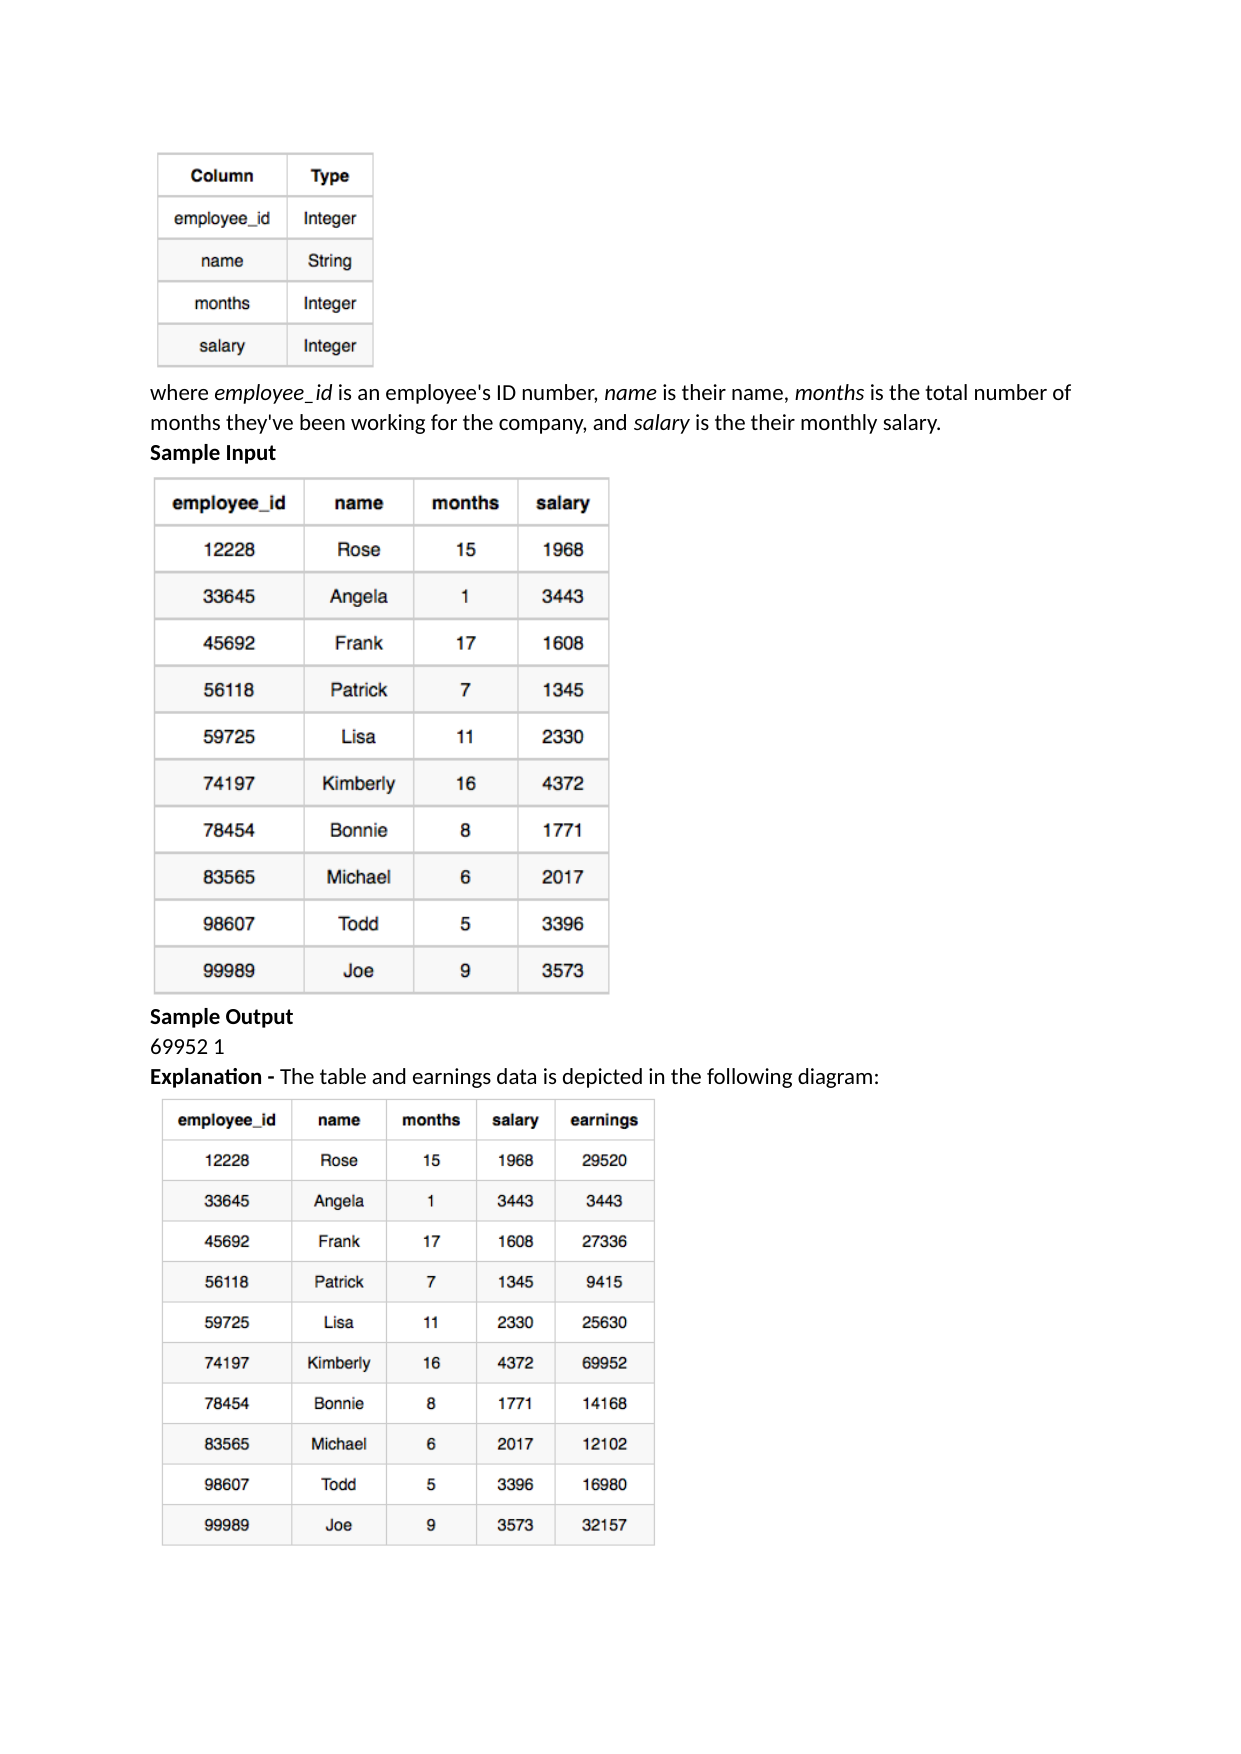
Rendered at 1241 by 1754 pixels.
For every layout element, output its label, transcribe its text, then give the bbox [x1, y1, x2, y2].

text Explanation - The table and earnings data is depicted in the following diagram: [150, 1062, 1090, 1090]
text where employee_id is an employee's ID number, name is their name, months is the total number of months they've been working for the company, and salary is the their monthly salary. [150, 378, 1090, 436]
picture [150, 468, 615, 1000]
picture [155, 1092, 662, 1555]
text Sample Input [150, 438, 1090, 466]
picture [150, 150, 381, 376]
text Sample Output [150, 1002, 1090, 1030]
text 69952 1 [150, 1032, 1090, 1060]
